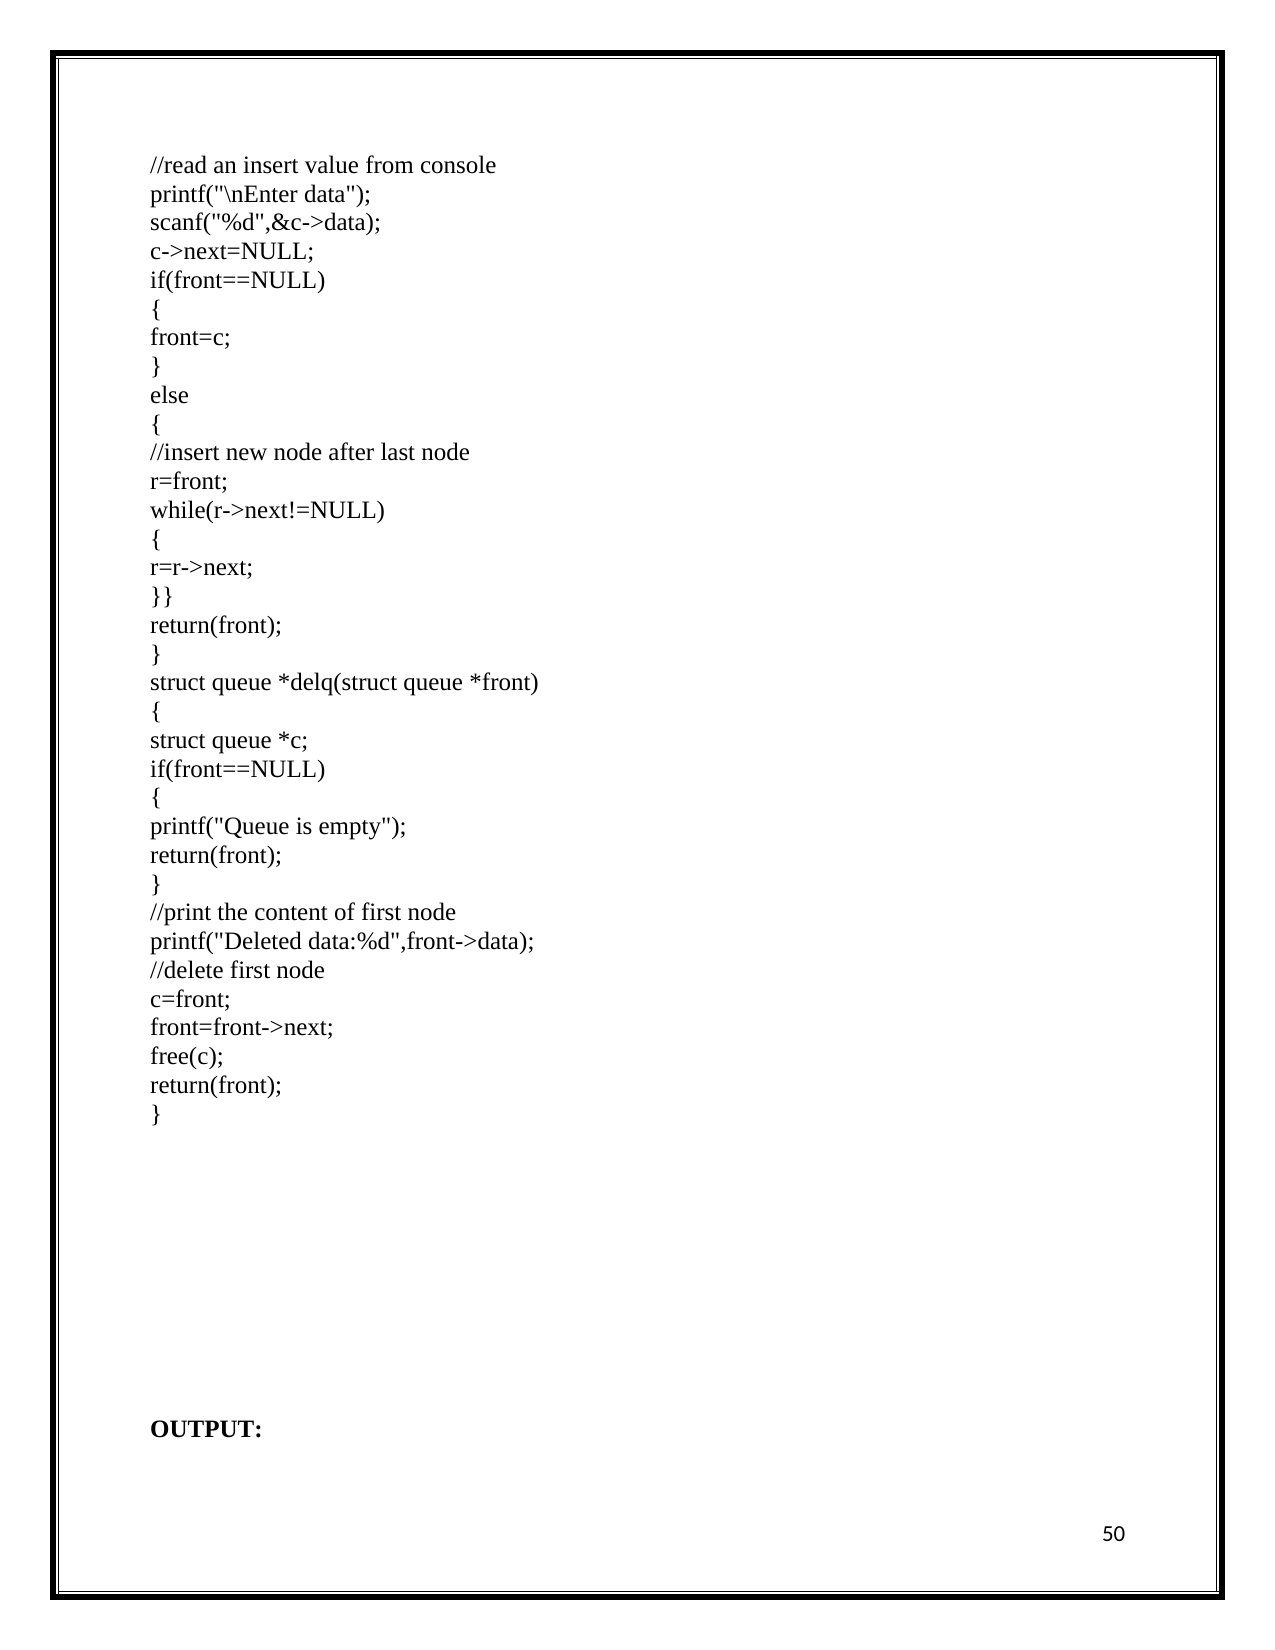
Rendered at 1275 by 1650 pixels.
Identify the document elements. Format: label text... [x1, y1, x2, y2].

text { [150, 409, 1125, 437]
text c=front; [150, 984, 1125, 1012]
text OUTPUT: [150, 1414, 1125, 1442]
text c->next=NULL; [150, 236, 1125, 265]
text r=r->next; [150, 552, 1125, 581]
text while(r->next!=NULL) [150, 495, 1125, 524]
text free(c); [150, 1041, 1125, 1070]
text front=c; [150, 322, 1125, 351]
text return(front); [150, 1070, 1125, 1099]
text //print the content of first node [150, 897, 1125, 926]
text printf("Deleted data:%d",front->data); [150, 926, 1125, 955]
text printf("Queue is empty"); [150, 811, 1125, 840]
text { [150, 696, 1125, 725]
text } [150, 869, 1125, 897]
text printf("\nEnter data"); [150, 179, 1125, 207]
text } [150, 351, 1125, 380]
text struct queue *c; [150, 725, 1125, 754]
text if(front==NULL) [150, 265, 1125, 294]
text return(front); [150, 840, 1125, 869]
text else [150, 380, 1125, 409]
text scanf("%d",&c->data); [150, 207, 1125, 236]
text if(front==NULL) [150, 754, 1125, 782]
text //insert new node after last node [150, 437, 1125, 466]
text return(front); [150, 610, 1125, 639]
text r=front; [150, 466, 1125, 495]
text }} [150, 581, 1125, 610]
text { [150, 782, 1125, 811]
text struct queue *delq(struct queue *front) [150, 667, 1125, 696]
text //delete first node [150, 955, 1125, 984]
text } [150, 639, 1125, 667]
text { [150, 294, 1125, 322]
text } [150, 1099, 1125, 1127]
text { [150, 524, 1125, 552]
text //read an insert value from console [150, 150, 1125, 179]
text front=front->next; [150, 1012, 1125, 1041]
